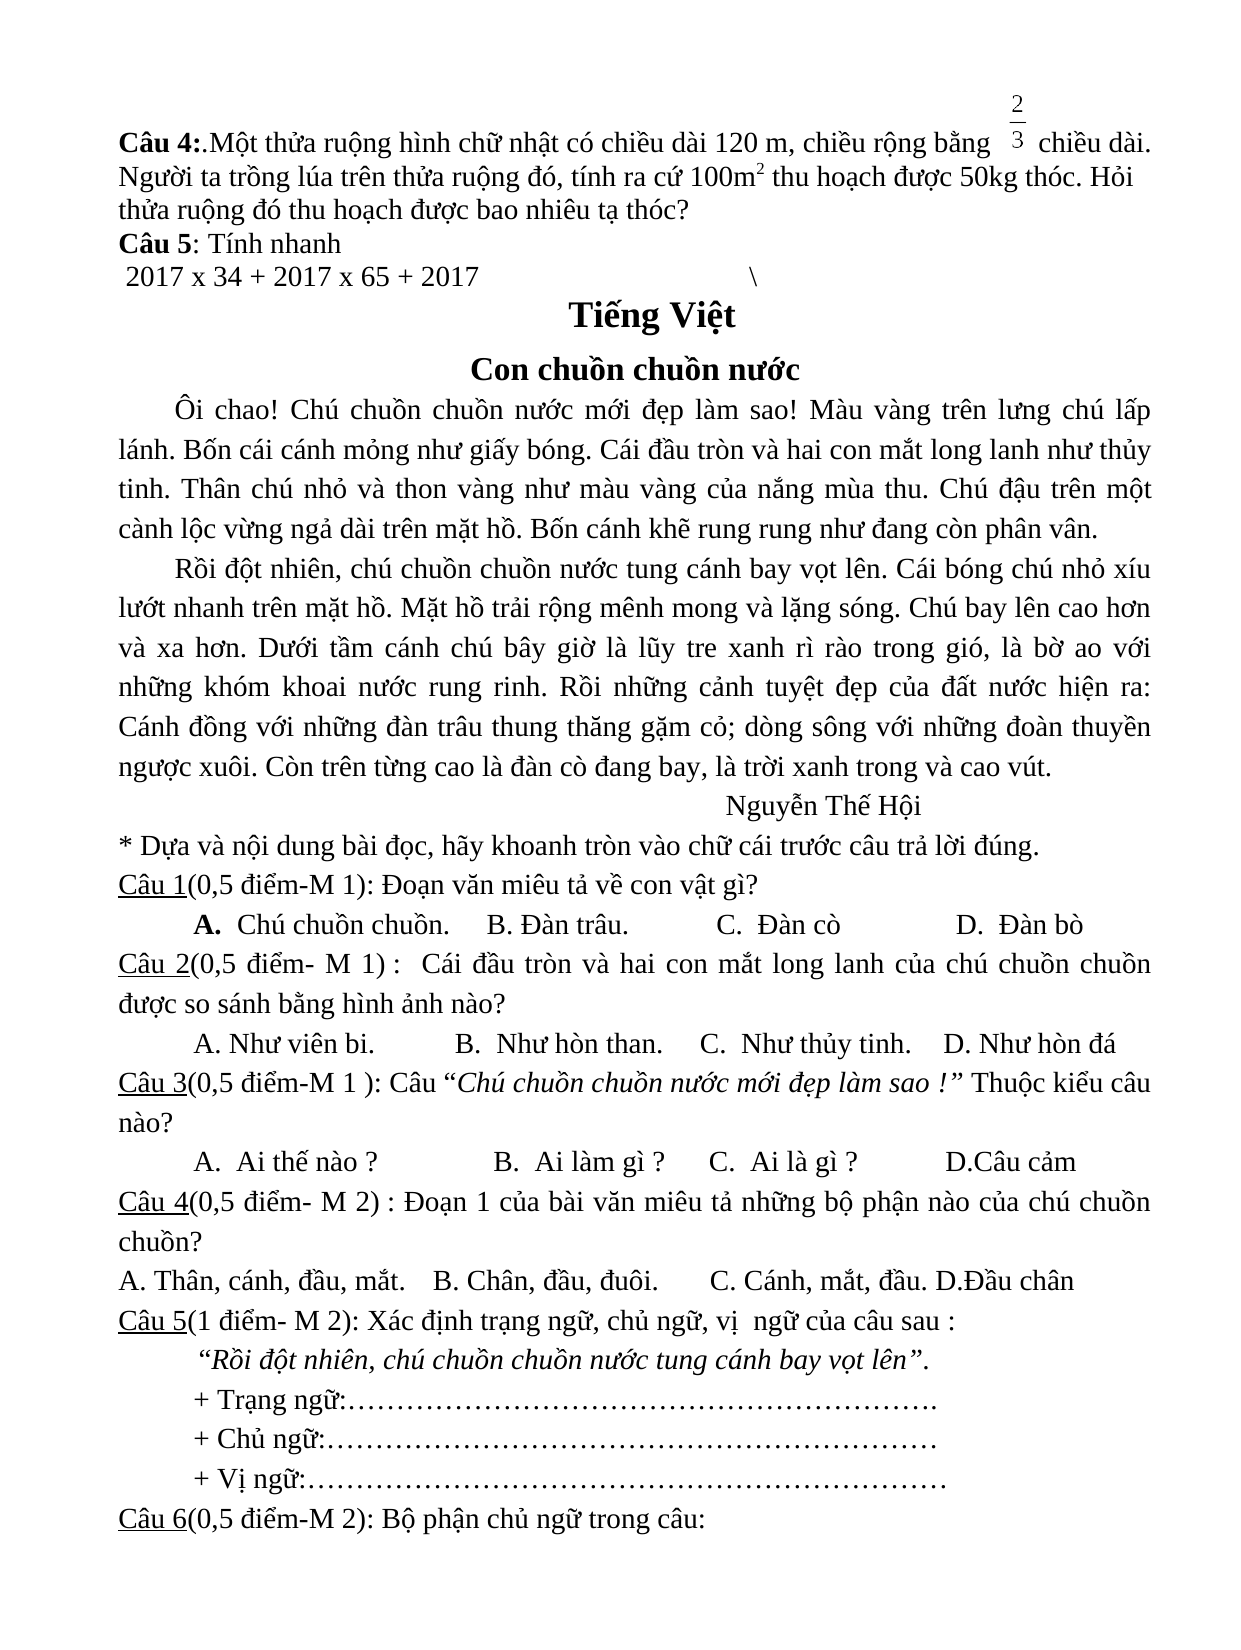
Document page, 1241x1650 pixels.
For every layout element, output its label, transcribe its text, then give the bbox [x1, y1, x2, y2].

text Câu 1(0,5 điểm-M 1): Đoạn văn miêu tả về con vật gì? [118, 863, 1211, 903]
list Chú chuồn chuồn. B. Đàn trâu. C. Đàn cò D. Đàn bò [193, 903, 1152, 942]
text + Chủ ngữ:……………………………………………………… [118, 1417, 1152, 1457]
text + Trạng ngữ:……………………………………………………. [118, 1378, 1152, 1417]
text A. Thân, cánh, đầu, mắt. B. Chân, đầu, đuôi. C. Cánh, mắt, đầu. D.Đầu chân [118, 1259, 1152, 1298]
text Câu 4(0,5 điểm- M 2) : Đoạn 1 của bài văn miêu tả những bộ phận nào của chú chuồn chuồn? [118, 1180, 1152, 1259]
text * Dựa và nội dung bài đọc, hãy khoanh tròn vào chữ cái trước câu trả lời đúng. [118, 823, 1154, 863]
text Rồi đột nhiên, chú chuồn chuồn nước tung cánh bay vọt lên. Cái bóng chú nhỏ xíu lướt nhanh trên mặt hồ. Mặt hồ trải rộng mênh mong và lặng sóng. Chú bay lên cao hơn và xa hơn. Dưới tầm cánh chú bây giờ là lũy tre xanh rì rào trong gió, là bờ ao với những khóm khoai nước rung rinh. Rồi những cảnh tuyệt đẹp của đất nước hiện ra: Cánh đồng với những đàn trâu thung thăng gặm cỏ; dòng sông với những đoàn thuyền ngược xuôi. Còn trên từng cao là đàn cò đang bay, là trời xanh trong và cao vút. [118, 546, 1152, 784]
text 2017 x 34 + 2017 x 65 + 2017 \ [118, 259, 1152, 293]
text Câu 5(1 điểm- M 2): Xác định trạng ngữ, chủ ngữ, vị ngữ của câu sau : [118, 1298, 1152, 1338]
text Con chuồn chuồn nước [118, 348, 1152, 388]
text A. Ai thế nào ? B. Ai làm gì ? C. Ai là gì ? D.Câu cảm [118, 1140, 1210, 1180]
text Câu 4:.Một thửa ruộng hình chữ nhật có chiều dài 120 m, chiều rộng bằng chiều dài. Người ta trồng lúa trên thửa ruộng đó, tính ra cứ 100m2 thu hoạch được 50kg thóc. Hỏi thửa ruộng đó thu hoạch được bao nhiêu tạ thóc? [118, 89, 1152, 226]
text Câu 2(0,5 điểm- M 1) : Cái đầu tròn và hai con mắt long lanh của chú chuồn chuồn được so sánh bằng hình ảnh nào? [118, 942, 1152, 1021]
text A. Như viên bi. B. Như hòn than. C. Như thủy tinh. D. Như hòn đá [118, 1021, 1210, 1061]
text + Vị ngữ:………………………………………………………… [118, 1457, 1152, 1496]
text Ôi chao! Chú chuồn chuồn nước mới đẹp làm sao! Màu vàng trên lưng chú lấp lánh. Bốn cái cánh mỏng như giấy bóng. Cái đầu tròn và hai con mắt long lanh như thủy tinh. Thân chú nhỏ và thon vàng như màu vàng của nắng mùa thu. Chú đậu trên một cành lộc vừng ngả dài trên mặt hồ. Bốn cánh khẽ rung rung như đang còn phân vân. [118, 388, 1152, 546]
text Câu 5: Tính nhanh [118, 226, 1152, 259]
text Câu 6(0,5 điểm-M 2): Bộ phận chủ ngữ trong câu: [118, 1496, 1152, 1536]
text “Rồi đột nhiên, chú chuồn chuồn nước tung cánh bay vọt lên”. [118, 1338, 1152, 1378]
text Câu 3(0,5 điểm-M 1 ): Câu “Chú chuồn chuồn nước mới đẹp làm sao !” Thuộc kiểu câu nào? [118, 1061, 1152, 1140]
text Tiếng Việt [118, 293, 1152, 336]
text Nguyễn Thế Hội [118, 784, 1148, 823]
